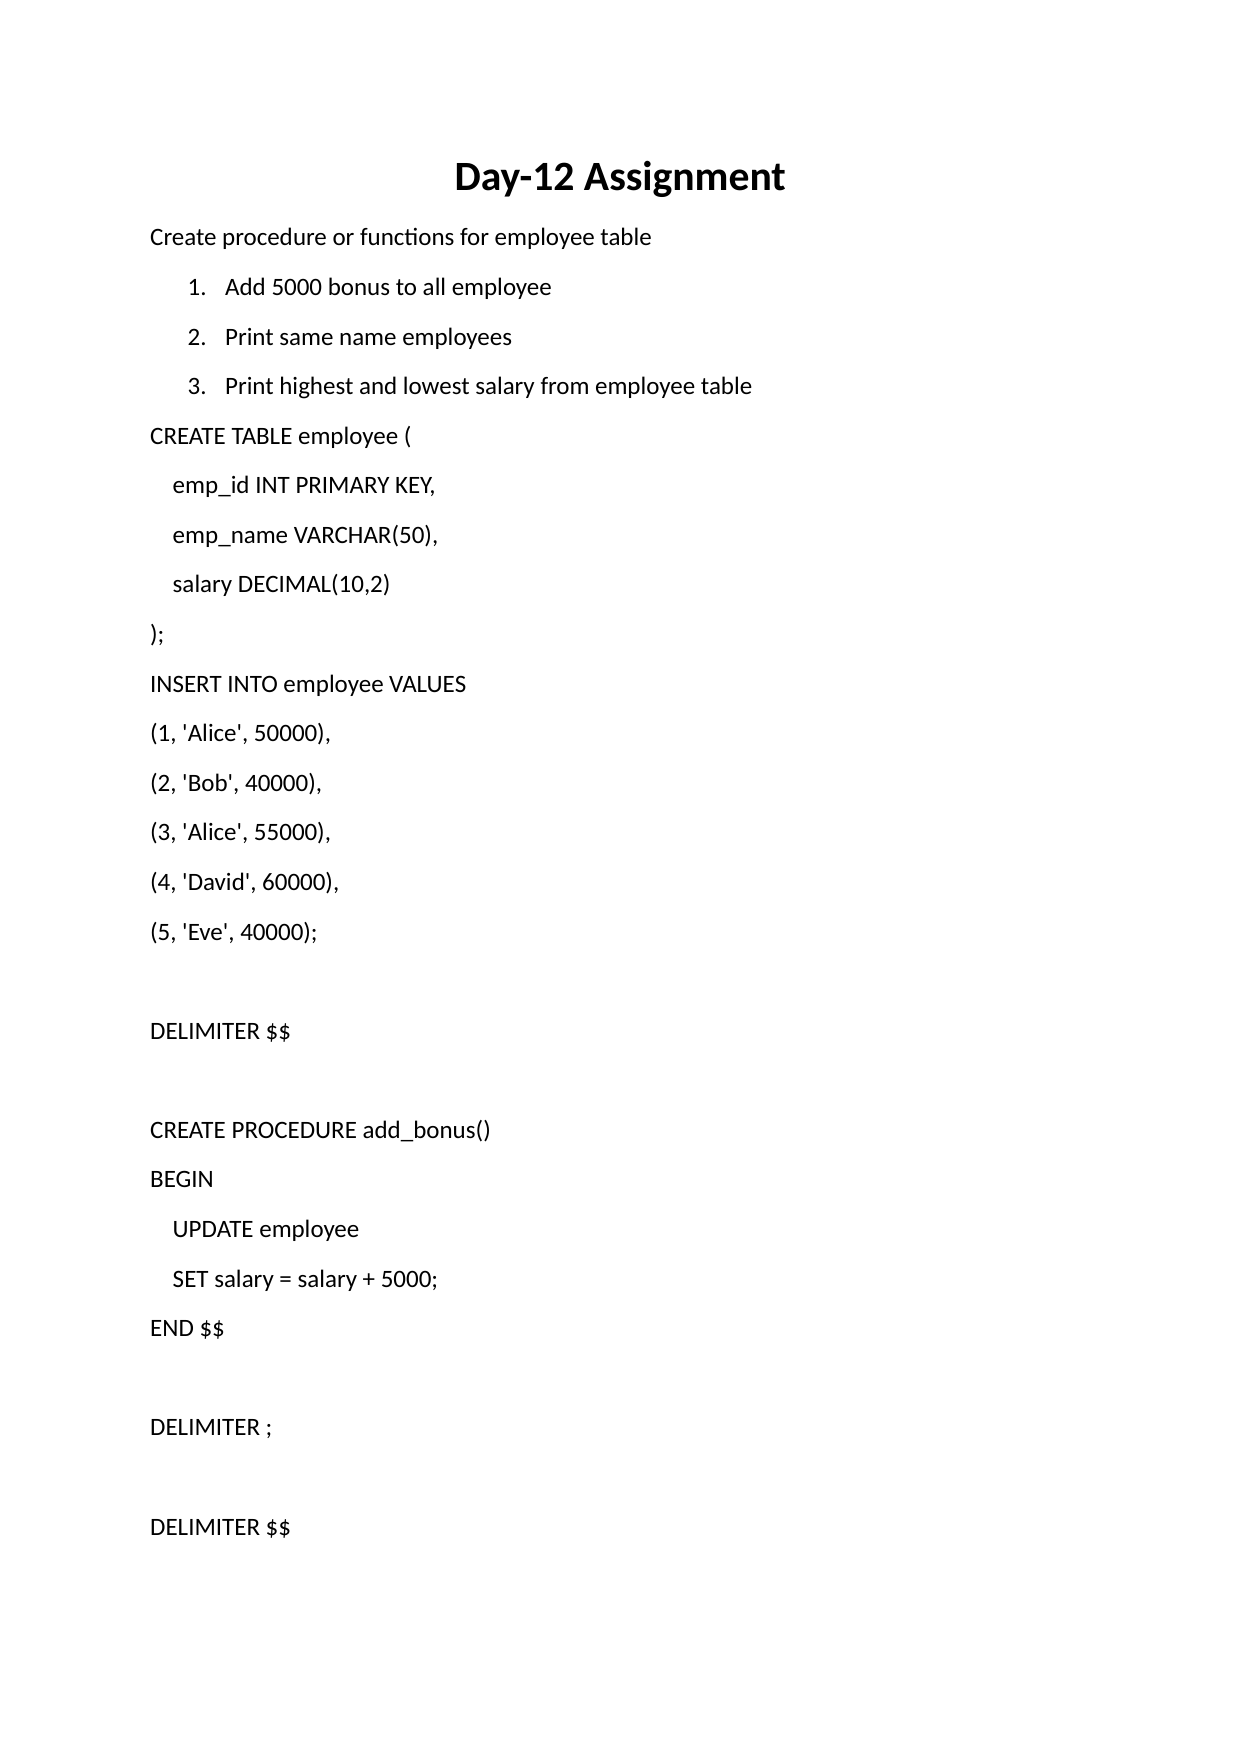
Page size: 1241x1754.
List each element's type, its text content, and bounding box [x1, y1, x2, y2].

text DELIMITER $$ [150, 1511, 1090, 1541]
list Print highest and lowest salary from employee table [187, 370, 1090, 401]
text (4, 'David', 60000), [150, 866, 1090, 897]
text emp_name VARCHAR(50), [150, 519, 1090, 549]
text DELIMITER ; [150, 1412, 1090, 1442]
text END $$ [150, 1312, 1090, 1343]
text DELIMITER $$ [150, 1015, 1090, 1045]
text (1, 'Alice', 50000), [150, 717, 1090, 748]
text CREATE PROCEDURE add_bonus() [150, 1114, 1090, 1144]
list Print same name employees [187, 321, 1090, 351]
text emp_id INT PRIMARY KEY, [150, 469, 1090, 500]
text INSERT INTO employee VALUES [150, 668, 1090, 698]
text CREATE TABLE employee ( [150, 420, 1090, 450]
text (3, 'Alice', 55000), [150, 817, 1090, 847]
text BEGIN [150, 1164, 1090, 1194]
text UPDATE employee [150, 1213, 1090, 1244]
text salary DECIMAL(10,2) [150, 569, 1090, 599]
text Create procedure or functions for employee table [150, 222, 1090, 252]
text (5, 'Eve', 40000); [150, 916, 1090, 946]
text (2, 'Bob', 40000), [150, 767, 1090, 797]
text Day-12 Assignment [150, 150, 1090, 201]
list Add 5000 bonus to all employee [187, 271, 1090, 302]
text ); [150, 618, 1090, 649]
text SET salary = salary + 5000; [150, 1263, 1090, 1293]
